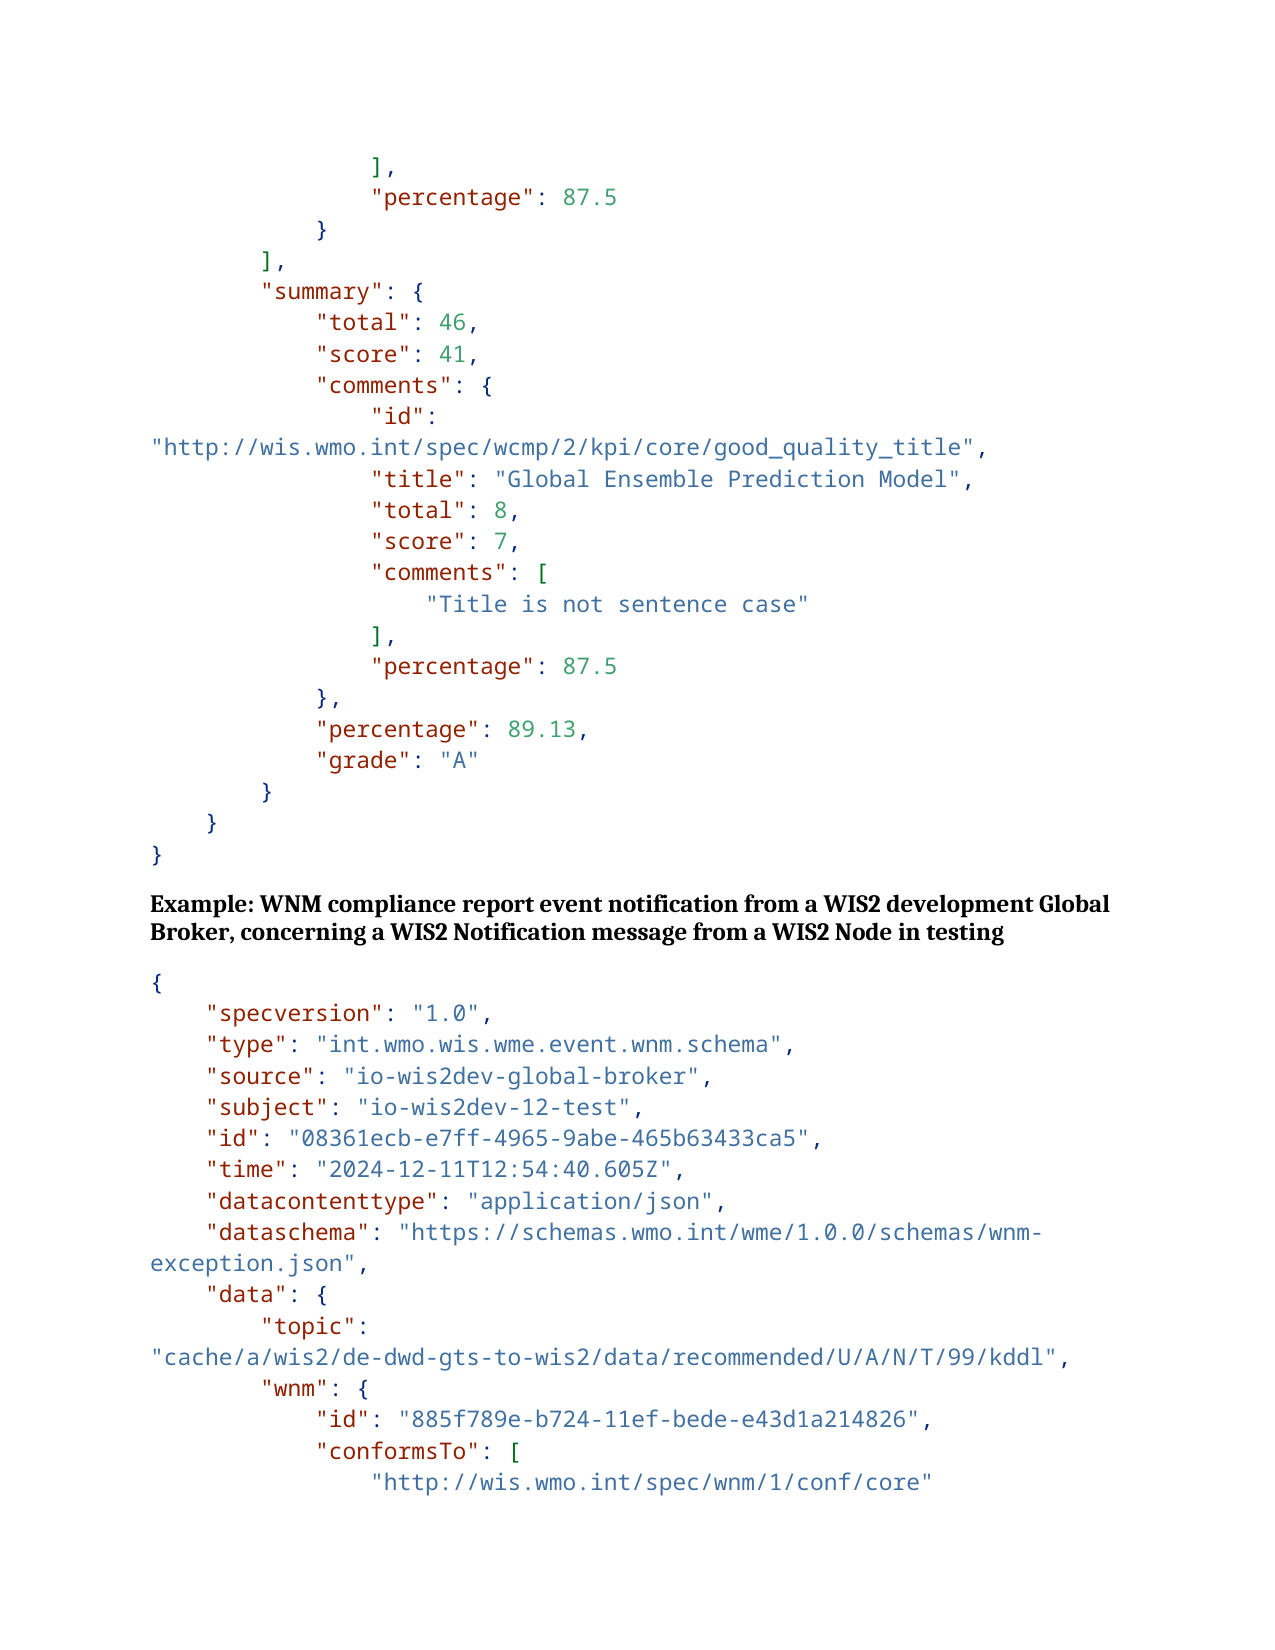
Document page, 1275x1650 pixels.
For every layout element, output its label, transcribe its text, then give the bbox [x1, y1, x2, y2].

text Example: WNM compliance report event notification from a WIS2 development Global Broker, concerning a WIS2 Notification message from a WIS2 Node in testing [150, 889, 1125, 947]
